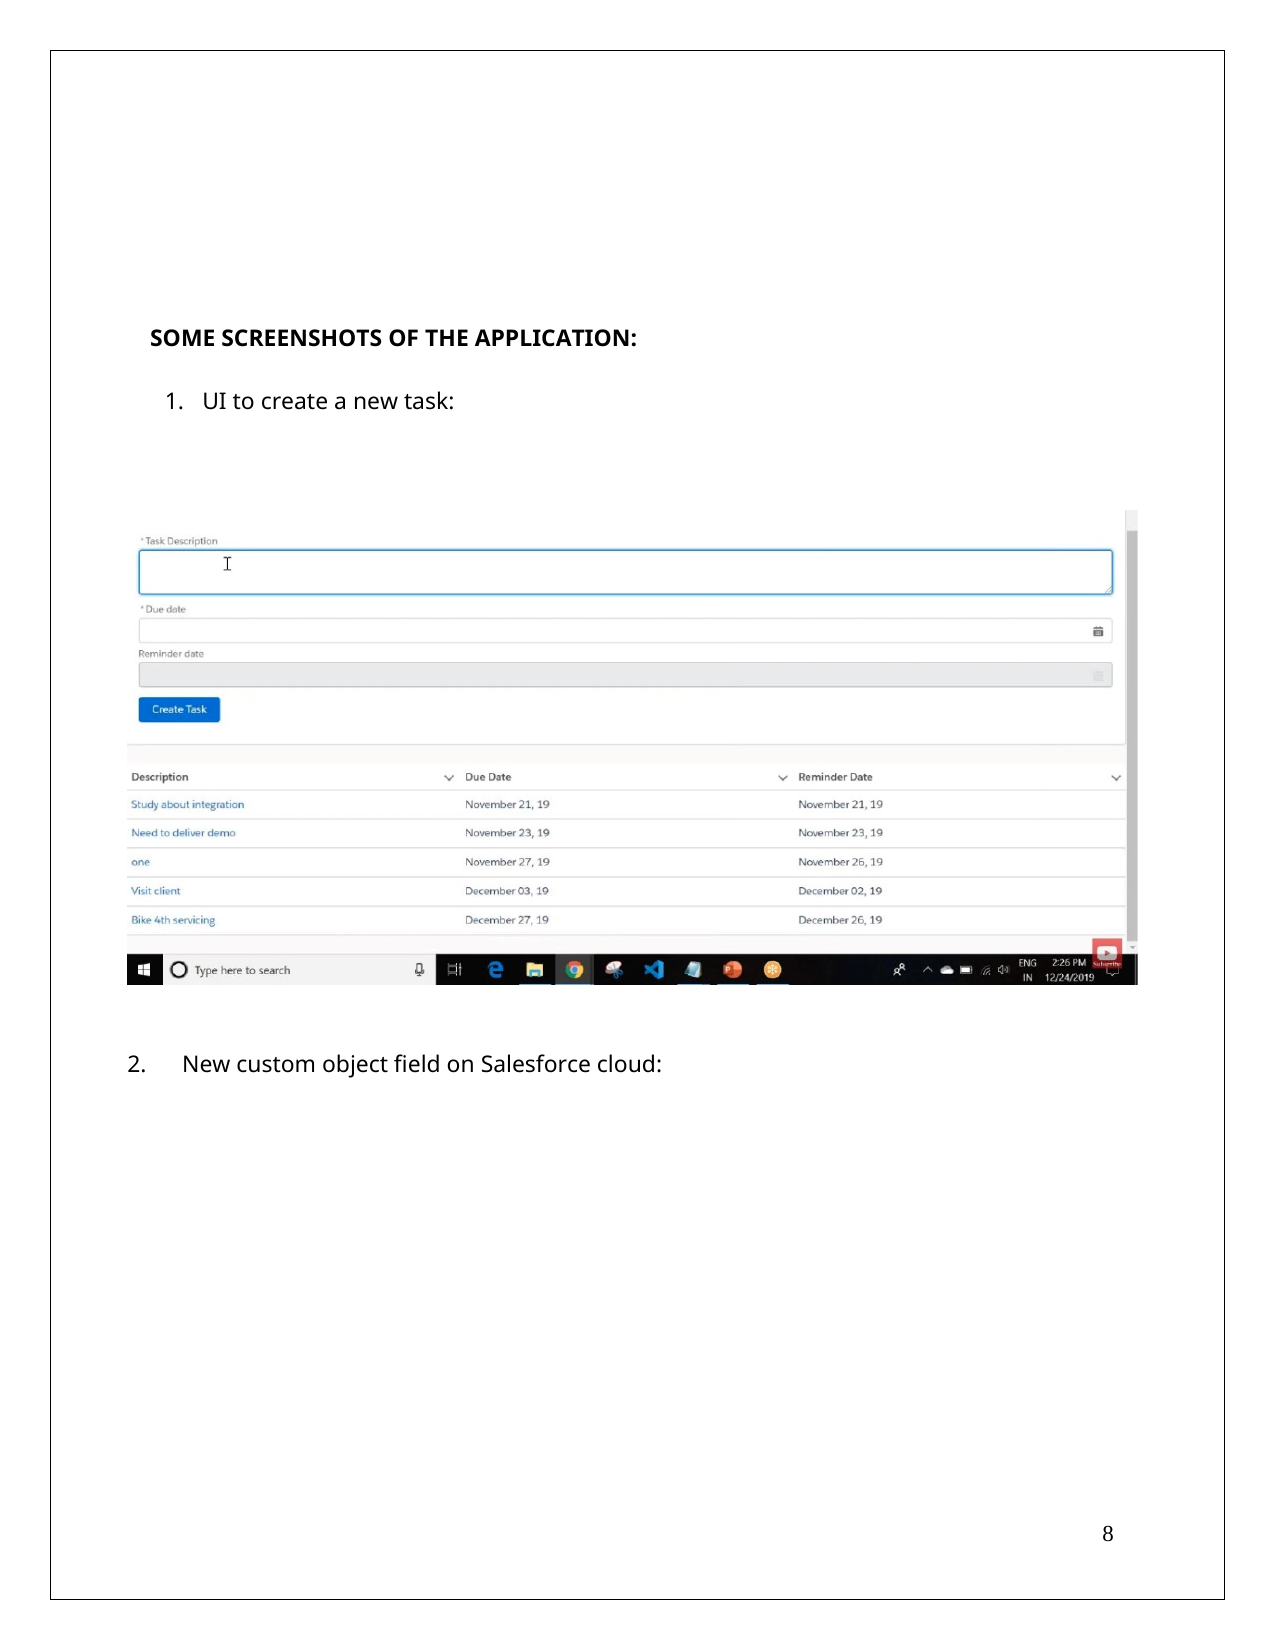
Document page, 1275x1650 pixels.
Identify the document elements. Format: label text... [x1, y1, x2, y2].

text 2. New custom object field on Salesforce cloud: [127, 1047, 1138, 1079]
subtitle SOME SCREENSHOTS OF THE APPLICATION: [150, 322, 1138, 354]
list UI to create a new task: [164, 385, 1138, 416]
picture [127, 510, 1138, 985]
